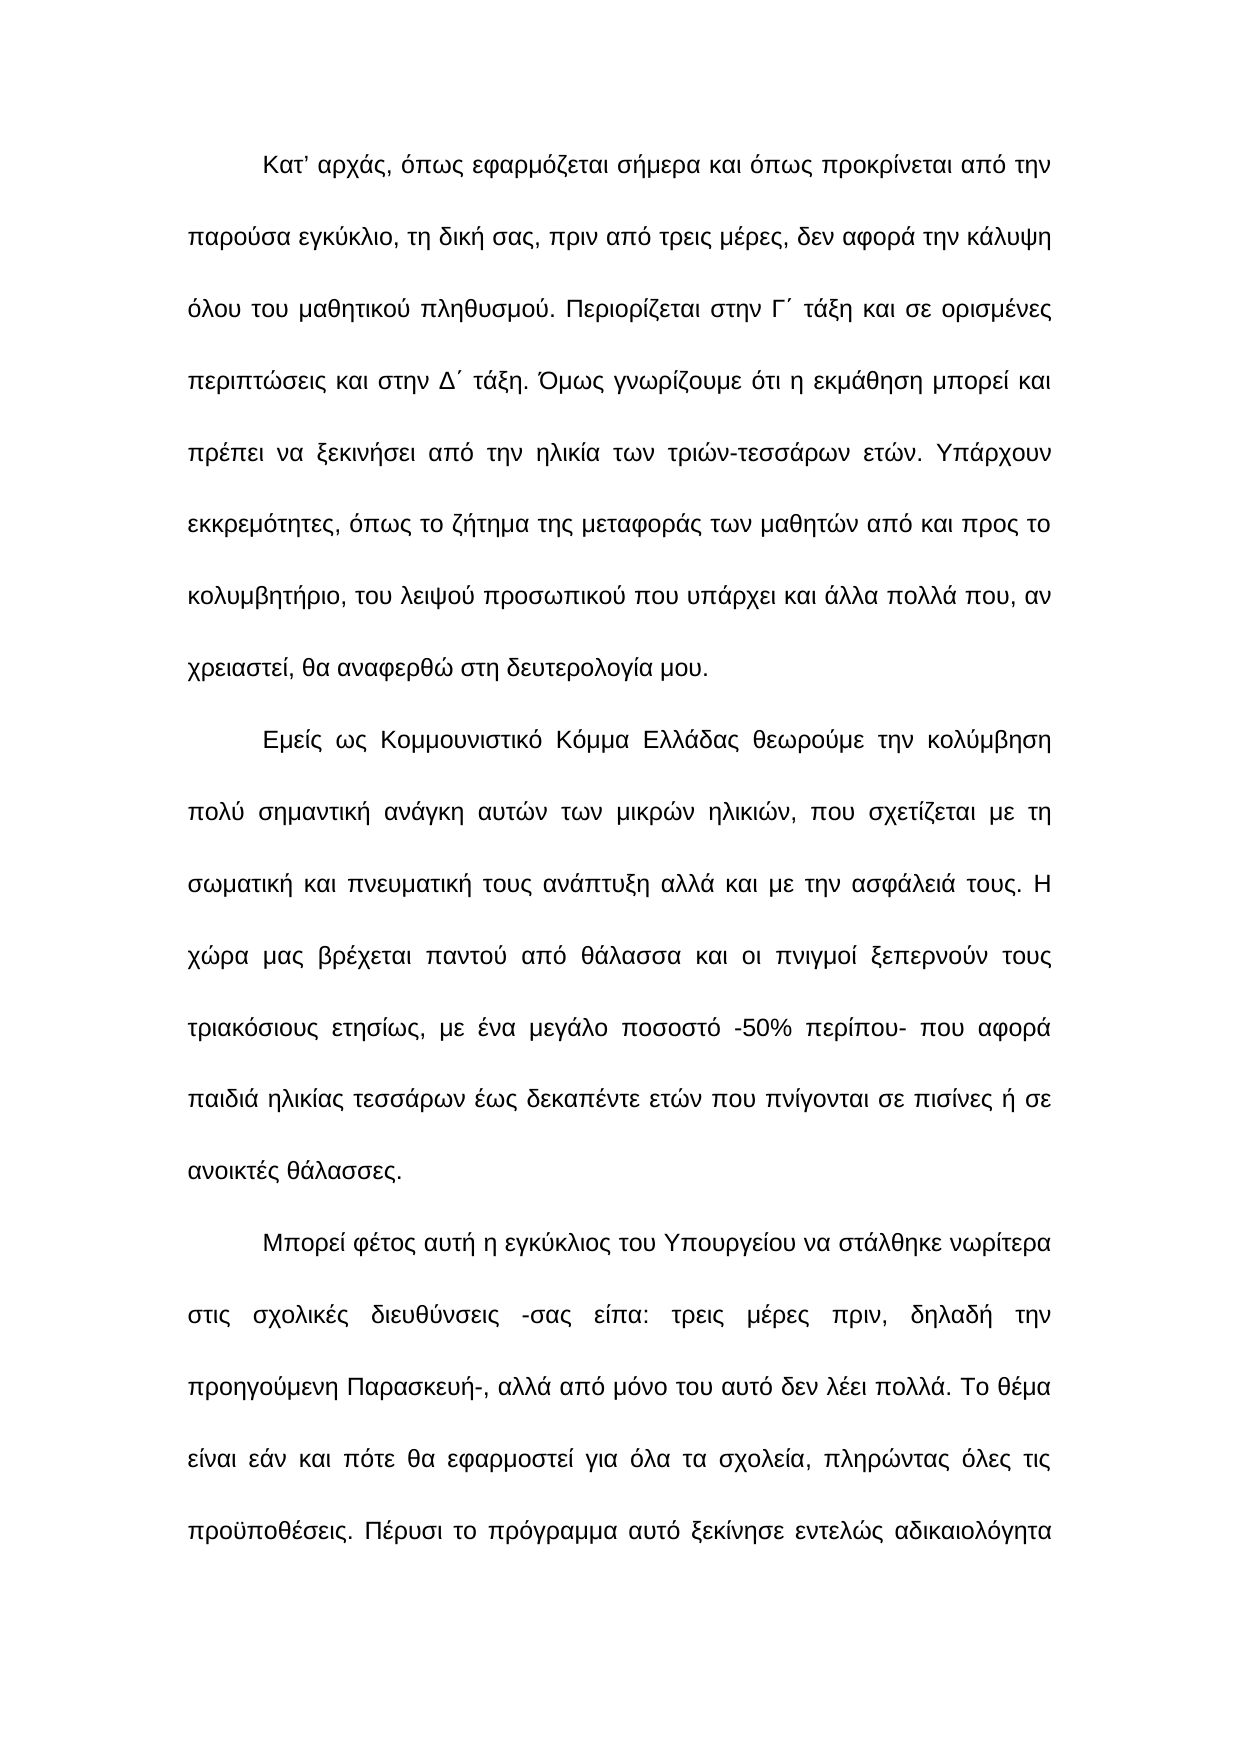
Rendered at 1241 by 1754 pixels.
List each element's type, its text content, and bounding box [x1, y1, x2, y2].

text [187, 1228, 1053, 1544]
text Κατ’ αρχάς, όπως εφαρμόζεται σήμερα και όπως προκρίνεται από την παρούσα εγκύκλιο, τη δική σας, πριν από τρεις μέρες, δεν αφορά την κάλυψη όλου του μαθητικού πληθυσμού. Περιορίζεται στην Γ΄ τάξη και σε ορισμένες περιπτώσεις και στην Δ΄ τάξη. Όμως γνωρίζουμε ότι η εκμάθηση μπορεί και πρέπει να ξεκινήσει από την ηλικία των τριών-τεσσάρων ετών. Υπάρχουν εκκρεμότητες, όπως το ζήτημα της μεταφοράς των μαθητών από και προς το κολυμβητήριο, του λειψού προσωπικού που υπάρχει και άλλα πολλά που, αν χρειαστεί, θα αναφερθώ στη δευτερολογία μου. [187, 150, 1053, 682]
text Εμείς ως Κομμουνιστικό Κόμμα Ελλάδας θεωρούμε την κολύμβηση πολύ σημαντική ανάγκη αυτών των μικρών ηλικιών, που σχετίζεται με τη σωματική και πνευματική τους ανάπτυξη αλλά και με την ασφάλειά τους. Η χώρα μας βρέχεται παντού από θάλασσα και οι πνιγμοί ξεπερνούν τους τριακόσιους ετησίως, με ένα μεγάλο ποσοστό -50% περίπου- που αφορά παιδιά ηλικίας τεσσάρων έως δεκαπέντε ετών που πνίγονται σε πισίνες ή σε ανοικτές θάλασσες. [187, 725, 1053, 1185]
